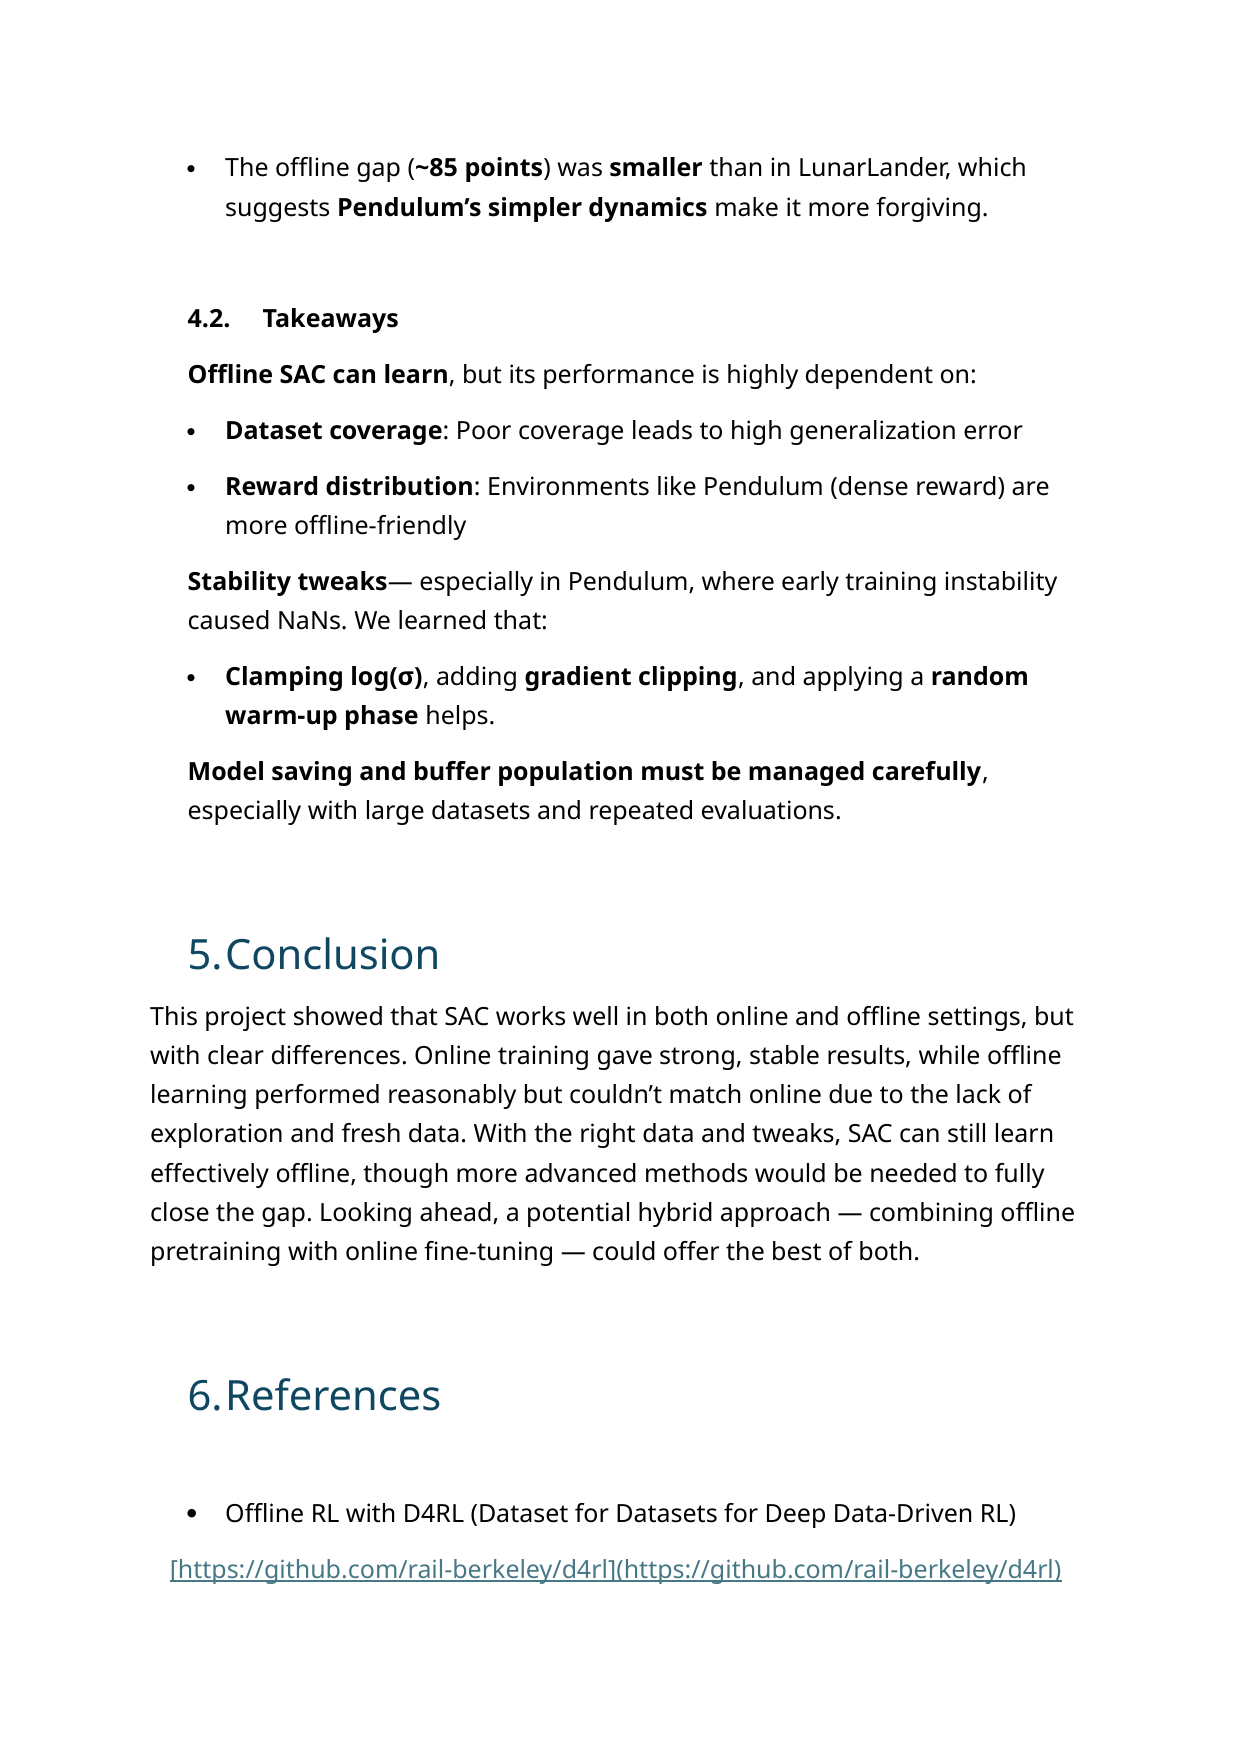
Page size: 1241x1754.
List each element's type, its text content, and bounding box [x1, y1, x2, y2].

text Offline SAC can learn, but its performance is highly dependent on: [150, 357, 1090, 391]
list Clamping log(σ), adding gradient clipping, and applying a random warm-up phase helps. [187, 658, 1090, 732]
list Dataset coverage: Poor coverage leads to high generalization error [187, 412, 1090, 447]
text Model saving and buffer population must be managed carefully, especially with large datasets and repeated evaluations. [187, 753, 1090, 827]
text Stability tweaks— especially in Pendulum, where early training instability caused NaNs. We learned that: [187, 563, 1090, 637]
list The offline gap (~85 points) was smaller than in LunarLander, which suggests Pendulum’s simpler dynamics make it more forgiving. [187, 150, 1090, 223]
text This project showed that SAC works well in both online and offline settings, but with clear differences. Online training gave strong, stable results, while offline learning performed reasonably but couldn’t match online due to the lack of exploration and fresh data. With the right data and tweaks, SAC can still learn effectively offline, though more advanced methods would be needed to fully close the gap. Looking ahead, a potential hybrid approach — combining offline pretraining with online fine-tuning — could offer the best of both. [150, 998, 1090, 1268]
list Reward distribution: Environments like Pendulum (dense reward) are more offline-friendly [187, 468, 1090, 542]
list Offline RL with D4RL (Dataset for Datasets for Deep Data-Driven RL) [187, 1495, 1090, 1529]
text [https://github.com/rail-berkeley/d4rl](https://github.com/rail-berkeley/d4rl) [150, 1551, 1090, 1585]
subtitle References [187, 1366, 1090, 1423]
list Takeaways [187, 301, 1090, 335]
subtitle Conclusion [187, 925, 1090, 982]
